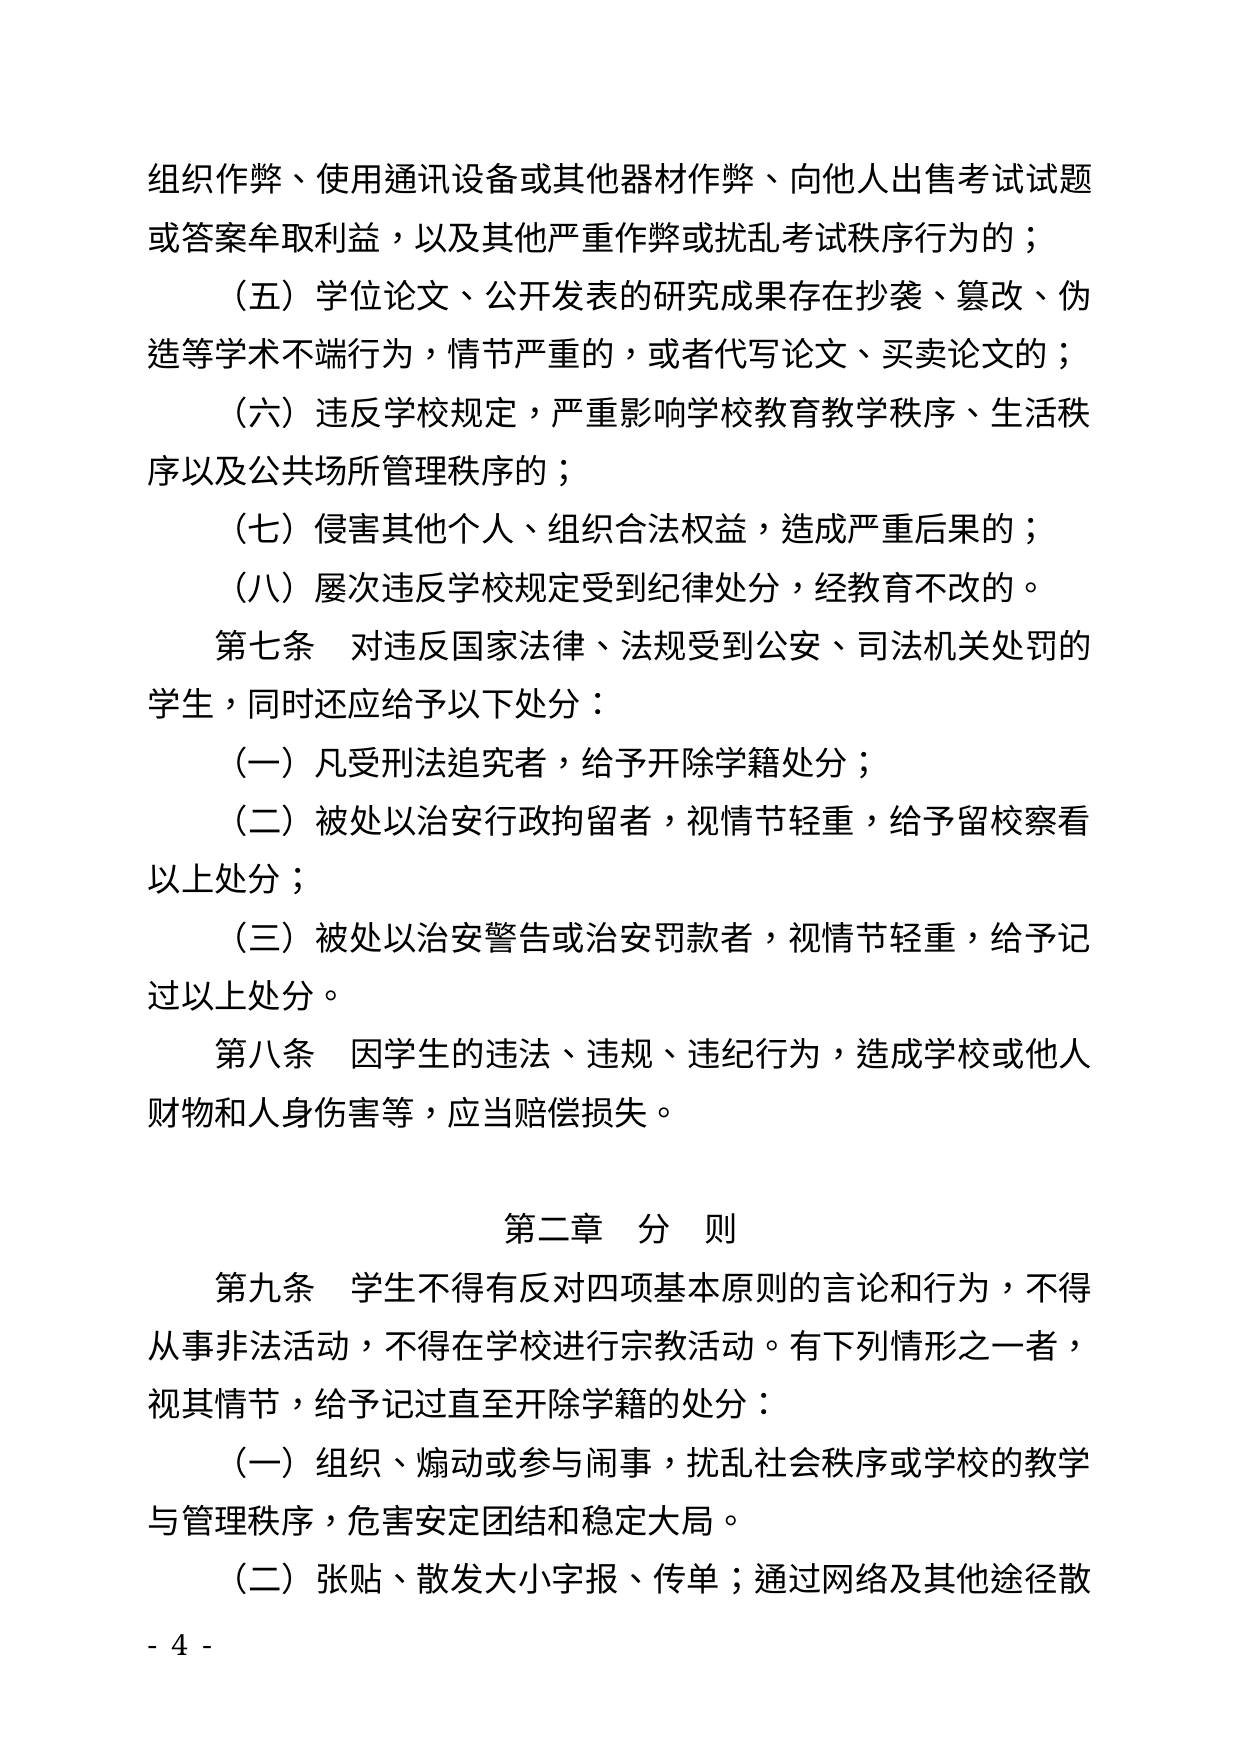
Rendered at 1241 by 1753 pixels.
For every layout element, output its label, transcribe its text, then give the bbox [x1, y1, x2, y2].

text （六）违反学校规定，严重影响学校教育教学秩序、生活秩 [214, 397, 1230, 432]
text （五）学位论文、公开发表的研究成果存在抄袭、篡改、伪 [214, 281, 1230, 315]
text 视其情节，给予记过直至开除学籍的处分： [148, 1389, 1230, 1423]
text 财物和人身伤害等，应当赔偿损失。 [148, 1097, 1230, 1132]
text （二）被处以治安行政拘留者，视情节轻重，给予留校察看 [214, 806, 1230, 840]
text 与管理秩序，危害安定团结和稳定大局。 [148, 1506, 1230, 1540]
text （一）组织、煽动或参与闹事，扰乱社会秩序或学校的教学 [214, 1447, 1230, 1482]
text 序以及公共场所管理秩序的； [148, 456, 1230, 490]
text 或答案牟取利益，以及其他严重作弊或扰乱考试秩序行为的； [148, 222, 1230, 257]
text 学生，同时还应给予以下处分： [148, 689, 1230, 723]
text 组织作弊、使用通讯设备或其他器材作弊、向他人出售考试试题 [148, 164, 1230, 198]
text - 4 - [148, 1631, 1230, 1662]
text （一）凡受刑法追究者，给予开除学籍处分； [214, 747, 1230, 782]
text （三）被处以治安警告或治安罚款者，视情节轻重，给予记 [214, 922, 1230, 957]
text 第二章 分 则 [503, 1214, 1230, 1248]
text 造等学术不端行为，情节严重的，或者代写论文、买卖论文的； [148, 339, 1230, 373]
text （七）侵害其他个人、组织合法权益，造成严重后果的； [214, 514, 1230, 548]
text 过以上处分。 [148, 981, 1230, 1015]
text 第八条 因学生的违法、违规、违纪行为，造成学校或他人 [214, 1039, 1230, 1073]
text （八）屡次违反学校规定受到纪律处分，经教育不改的。 [214, 572, 1230, 607]
text 以上处分； [148, 864, 1230, 898]
text 第九条 学生不得有反对四项基本原则的言论和行为，不得 [214, 1272, 1230, 1307]
text 从事非法活动，不得在学校进行宗教活动。有下列情形之一者， [148, 1331, 1230, 1365]
text 第七条 对违反国家法律、法规受到公安、司法机关处罚的 [214, 631, 1230, 665]
text （二）张贴、散发大小字报、传单；通过网络及其他途径散 [214, 1564, 1230, 1598]
